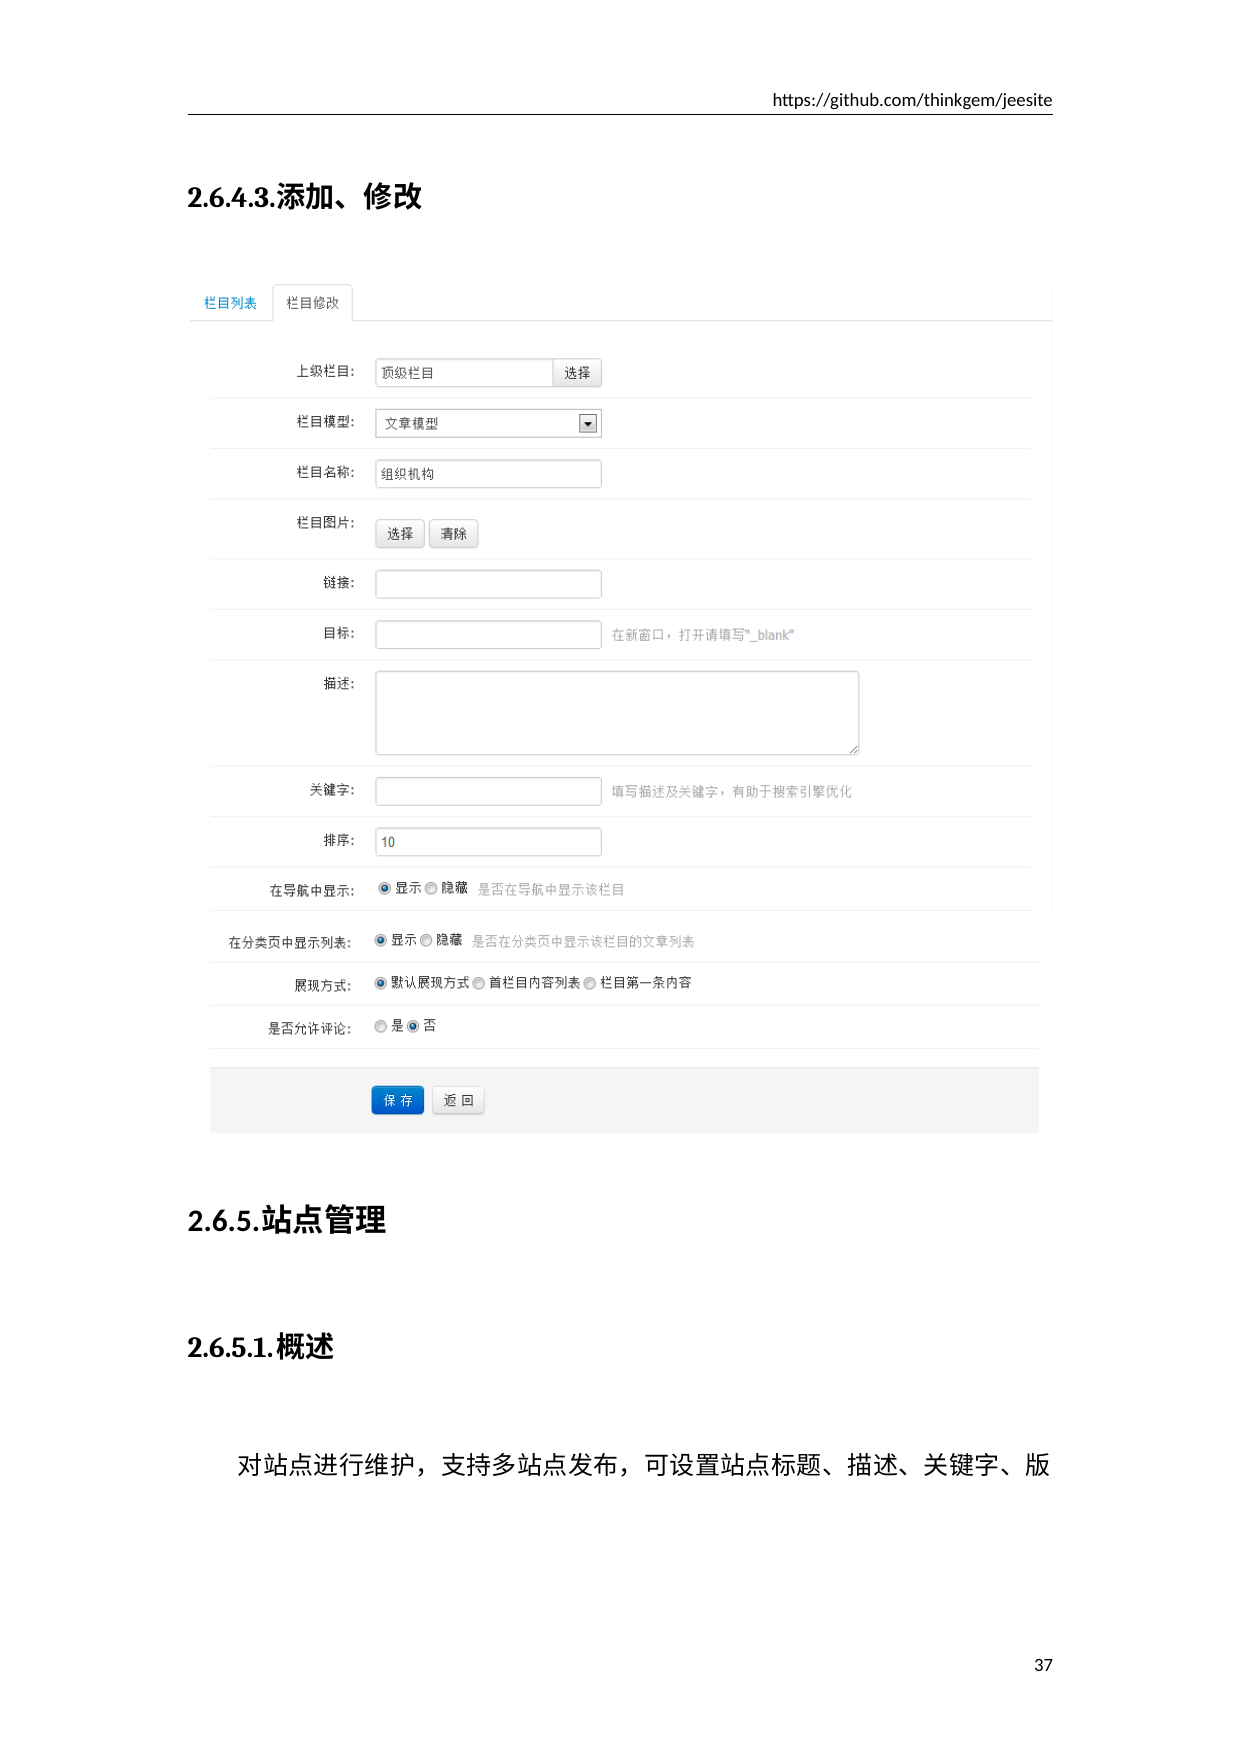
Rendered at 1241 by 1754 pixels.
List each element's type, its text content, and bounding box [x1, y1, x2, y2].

picture [187, 280, 1053, 912]
list 对站点进行维护，支持多站点发布，可设置站点标题、描述、关键字、版权信息、模板风格等。 [187, 1431, 1053, 1496]
subtitle 概述 [187, 1312, 1053, 1377]
subtitle 站点管理 [187, 1185, 1053, 1250]
subtitle 添加、修改 [187, 162, 1053, 227]
picture [200, 930, 1054, 1137]
